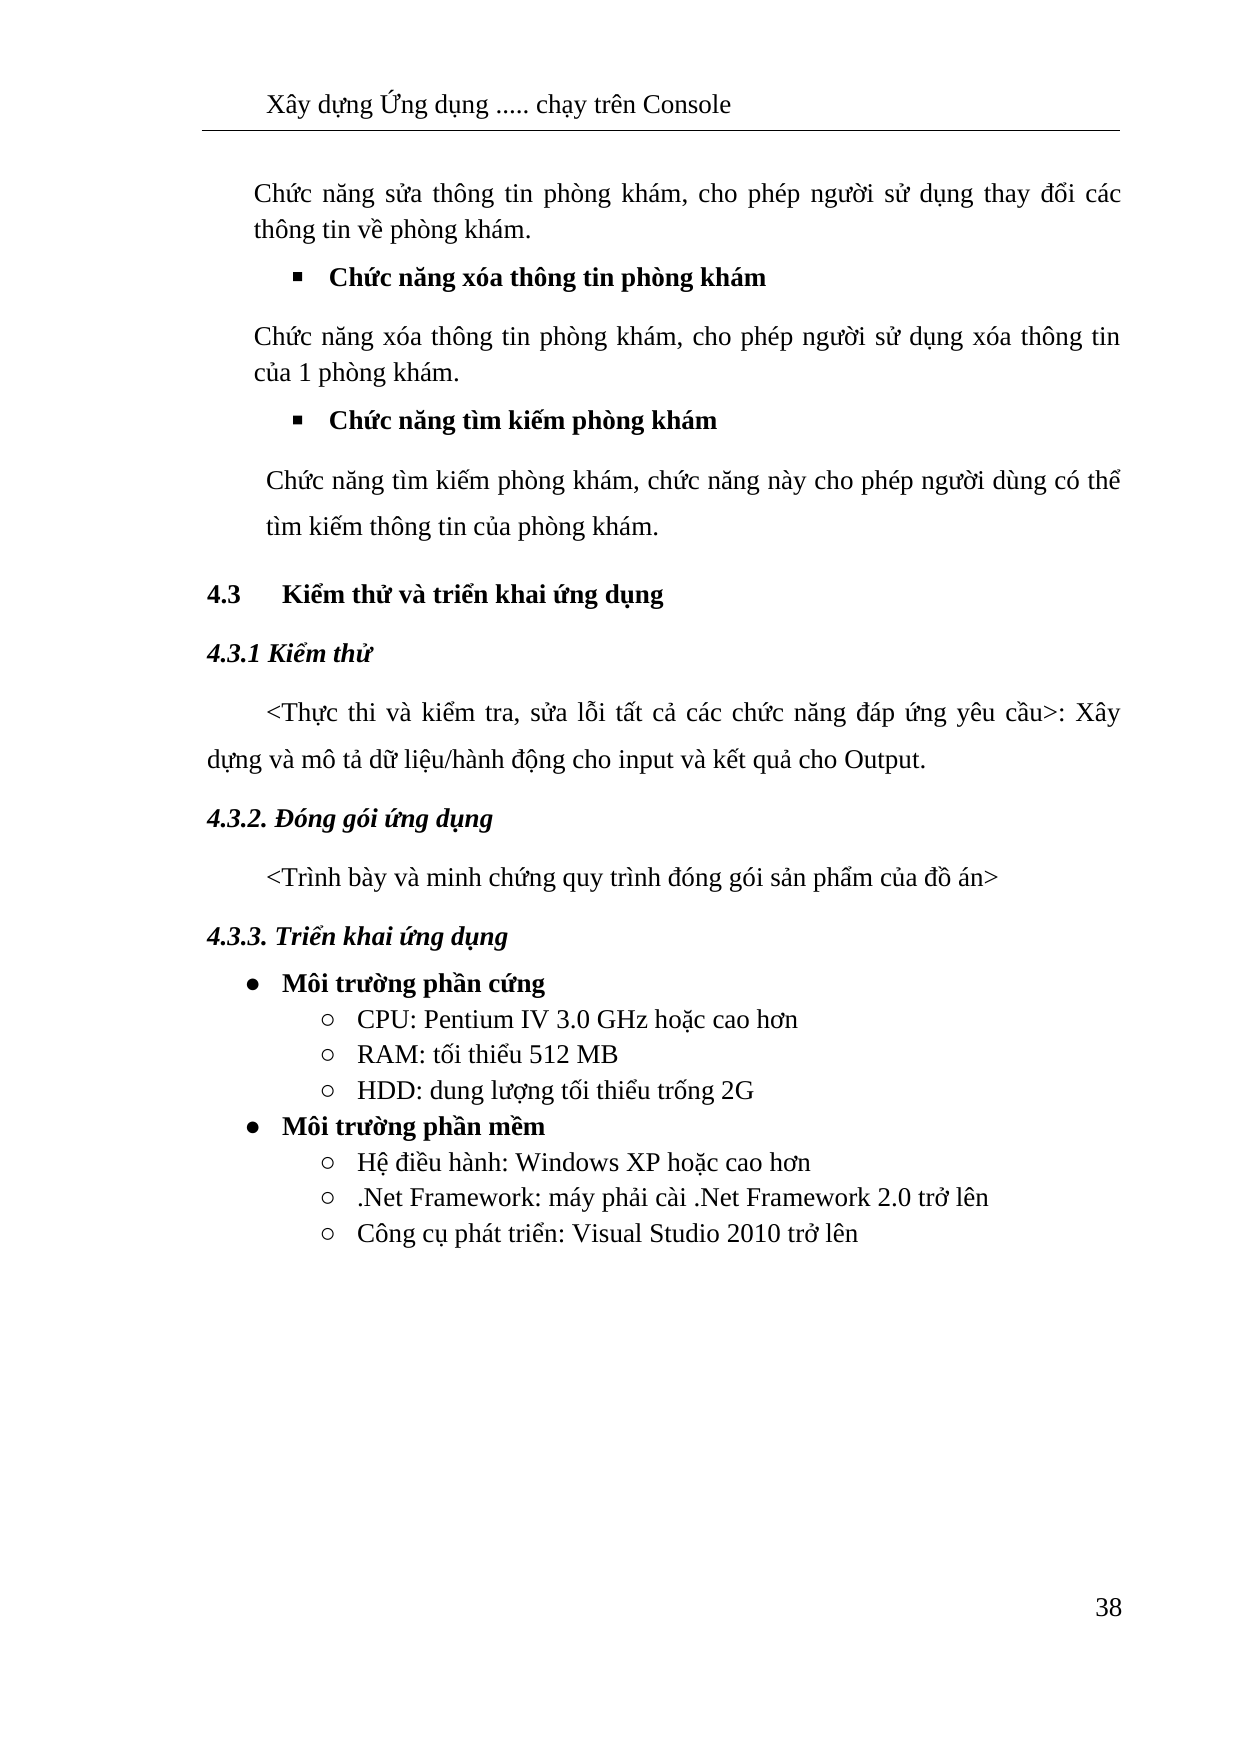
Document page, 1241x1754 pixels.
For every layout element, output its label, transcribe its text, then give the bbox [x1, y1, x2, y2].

list Chức năng tìm kiếm phòng khám [291, 404, 1122, 436]
text <Thực thi và kiểm tra, sửa lỗi tất cả các chức năng đáp ứng yêu cầu>: Xây dựng và mô tả dữ liệu/hành động cho input và kết quả cho Output. [207, 696, 1122, 774]
text Chức năng tìm kiếm phòng khám, chức năng này cho phép người dùng có thể tìm kiếm thông tin của phòng khám. [266, 464, 1122, 542]
list RAM: tối thiểu 512 MB [319, 1039, 1122, 1070]
text Kiểm thử và triển khai ứng dụng [207, 578, 1122, 609]
text Chức năng xóa thông tin phòng khám, cho phép người sử dụng xóa thông tin của 1 phòng khám. [254, 321, 1122, 387]
list Môi trường phần cứng [244, 967, 1122, 998]
text 4.3.1 Kiểm thử [207, 637, 1122, 668]
list .Net Framework: máy phải cài .Net Framework 2.0 trở lên [319, 1182, 1122, 1213]
list HDD: dung lượng tối thiểu trống 2G [319, 1074, 1122, 1106]
text 4.3.3. Triển khai ứng dụng [207, 921, 1122, 952]
list CPU: Pentium IV 3.0 GHz hoặc cao hơn [319, 1003, 1122, 1034]
list Hệ điều hành: Windows XP hoặc cao hơn [319, 1146, 1122, 1177]
text Chức năng sửa thông tin phòng khám, cho phép người sử dụng thay đổi các thông tin về phòng khám. [254, 177, 1122, 244]
list Môi trường phần mềm [244, 1110, 1122, 1141]
list Công cụ phát triển: Visual Studio 2010 trở lên [319, 1217, 1122, 1248]
text <Trình bày và minh chứng quy trình đóng gói sản phẩm của đồ án> [207, 861, 1122, 892]
list Chức năng xóa thông tin phòng khám [291, 261, 1122, 292]
text 4.3.2. Đóng gói ứng dụng [207, 802, 1122, 833]
